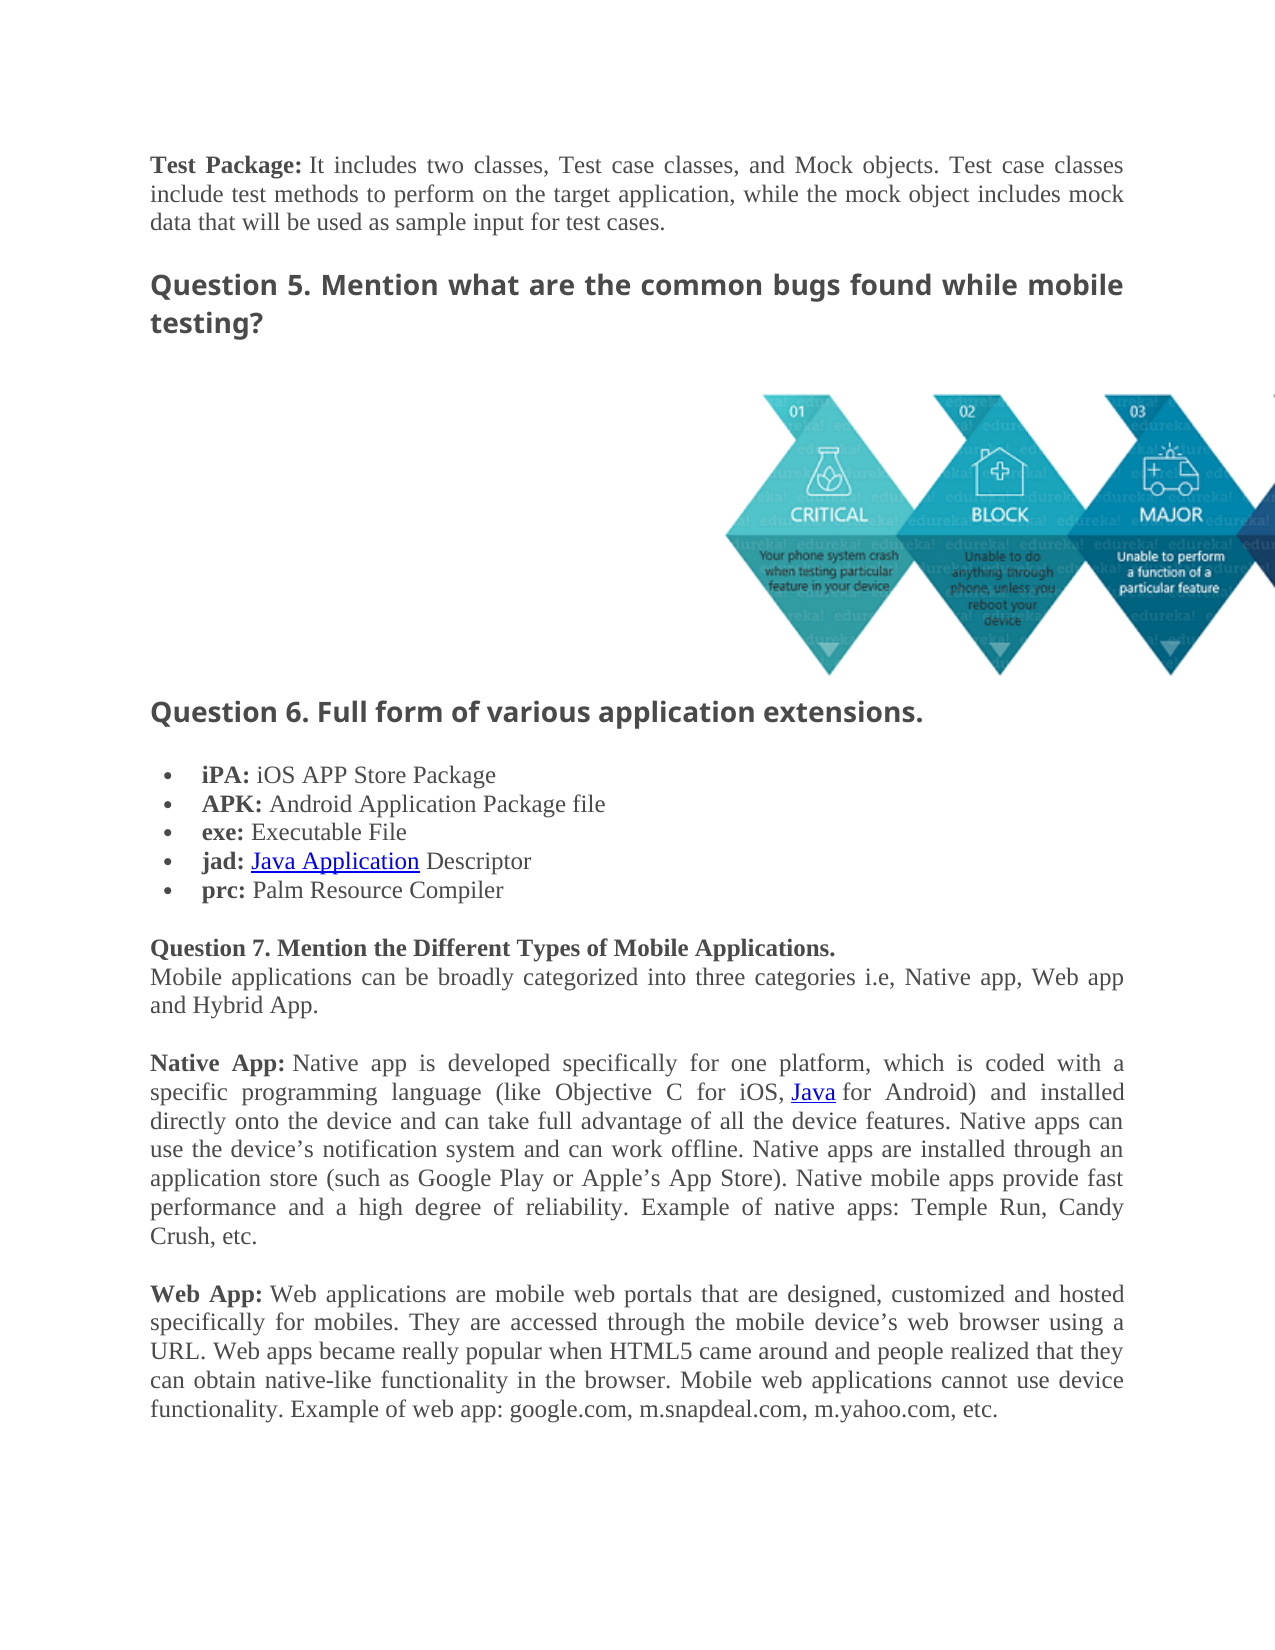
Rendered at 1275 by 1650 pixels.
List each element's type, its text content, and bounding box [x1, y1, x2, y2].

text Native App: Native app is developed specifically for one platform, which is coded with a specific programming language (like Objective C for iOS, Java for Android) and installed directly onto the device and can take full advantage of all the device features. Native apps can use the device’s notification system and can work offline. Native apps are installed through an application store (such as Google Play or Apple’s App Store). Native mobile apps provide fast performance and a high degree of reliability. Example of native apps: Temple Run, Candy Crush, etc. [150, 1048, 1125, 1249]
list exe: Executable File [164, 817, 1125, 846]
list iPA: iOS APP Store Package [164, 760, 1125, 789]
list prc: Palm Resource Compiler [164, 875, 1125, 904]
text Web App: Web applications are mobile web portals that are designed, customized and hosted specifically for mobiles. They are accessed through the mobile device’s web browser using a URL. Web apps became really popular when HTML5 came around and people realized that they can obtain native-like functionality in the browser. Mobile web applications cannot use device functionality. Example of web app: google.com, m.snapdeal.com, m.yahoo.com, etc. [150, 1279, 1125, 1422]
list APK: Android Application Package file [164, 789, 1125, 817]
text Question 5. Mention what are the common bugs found while mobile testing? [150, 265, 1125, 342]
picture [150, 371, 1275, 693]
text Question 7. Mention the Different Types of Mobile Applications. [150, 933, 1125, 962]
text Test Package: It includes two classes, Test case classes, and Mock objects. Test case classes include test methods to perform on the target application, while the mock object includes mock data that will be used as sample input for test cases. [150, 150, 1125, 236]
text Mobile applications can be broadly categorized into three categories i.e, Native app, Web app and Hybrid App. [150, 962, 1125, 1019]
text Question 6. Full form of various application extensions. [150, 693, 1125, 731]
list jad: Java Application Descriptor [164, 846, 1125, 875]
